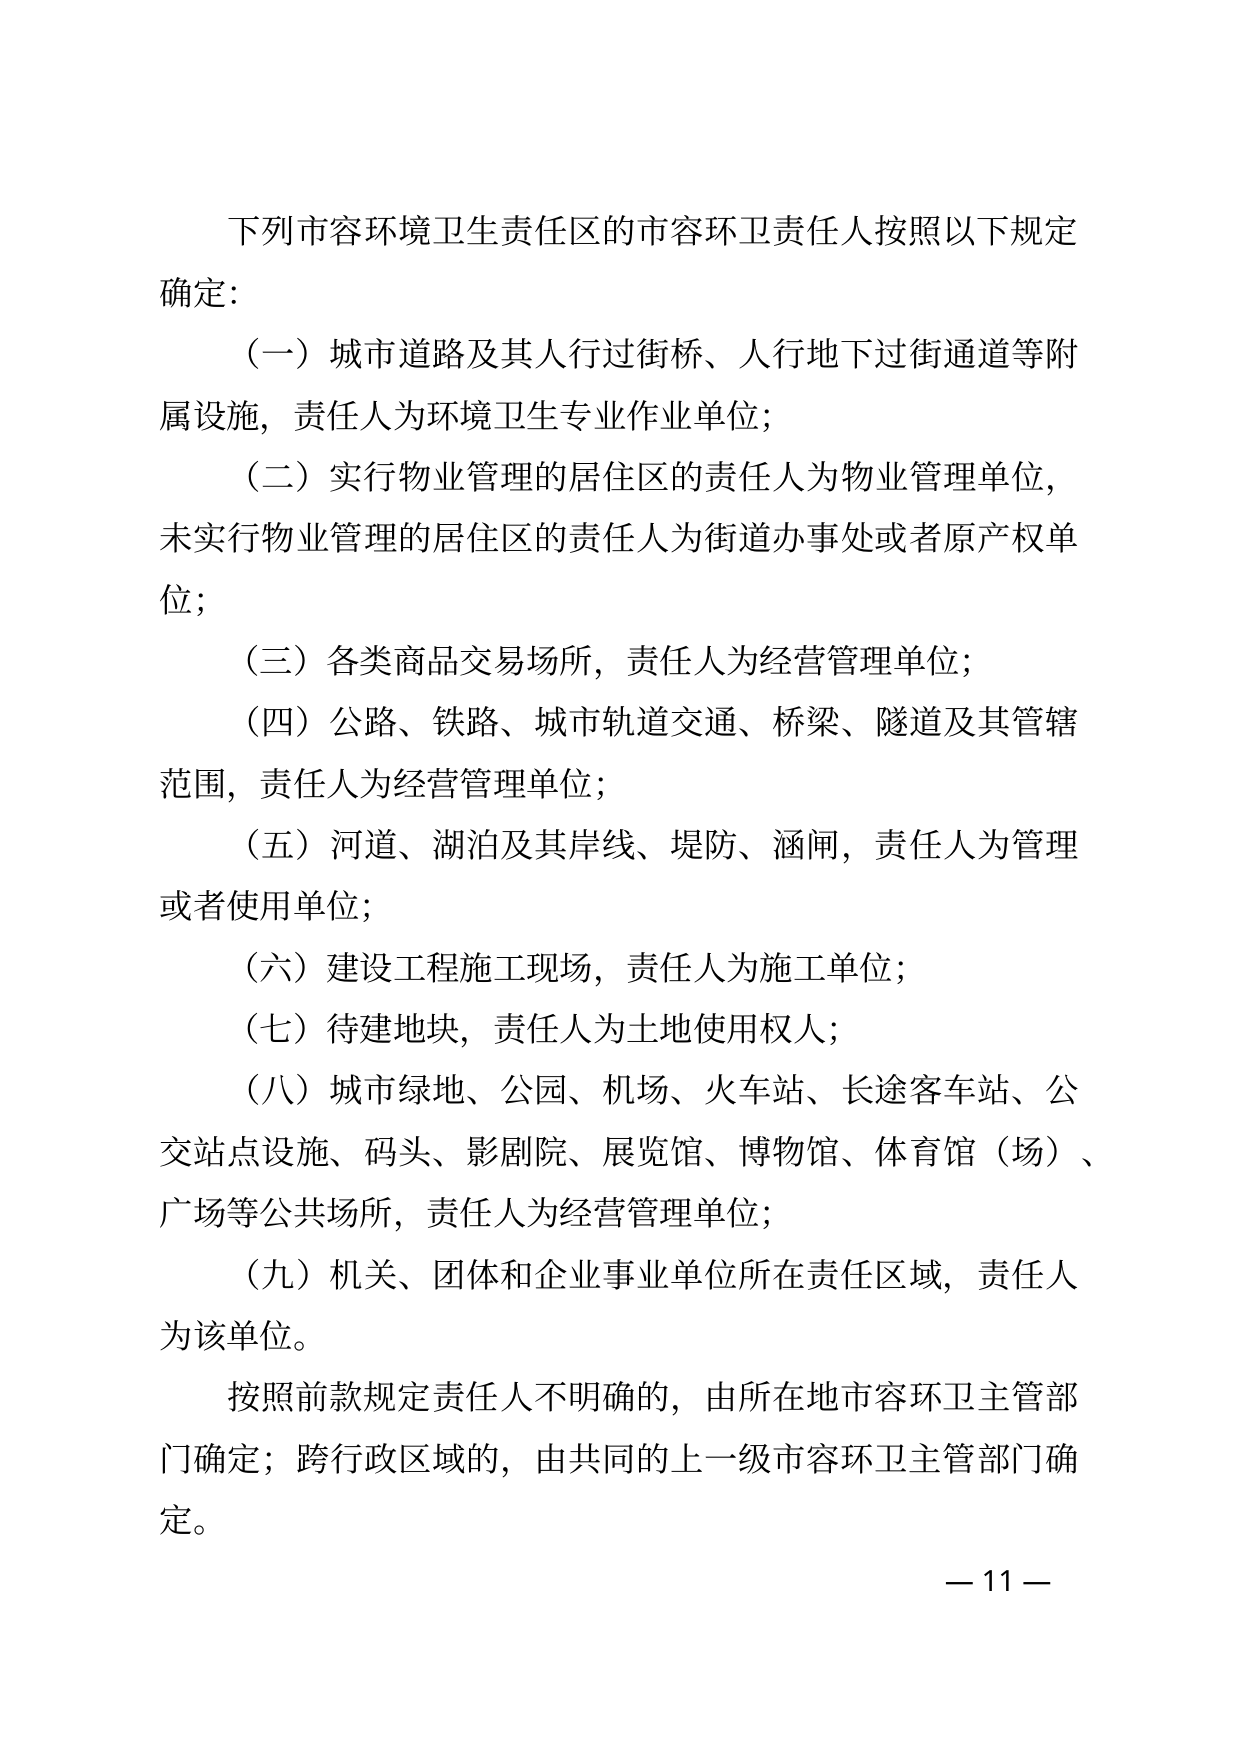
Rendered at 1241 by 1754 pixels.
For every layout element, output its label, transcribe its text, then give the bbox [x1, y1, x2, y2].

text 按照前款规定责任人不明确的，由所在地市容环卫主管部门确定；跨行政区域的，由共同的上一级市容环卫主管部门确定。 [159, 1361, 1081, 1545]
text （九）机关、团体和企业事业单位所在责任区域，责任人为该单位。 [159, 1238, 1081, 1361]
text （三）各类商品交易场所，责任人为经营管理单位； [159, 624, 1081, 686]
text （四）公路、铁路、城市轨道交通、桥梁、隧道及其管辖范围，责任人为经营管理单位； [159, 686, 1081, 808]
text （七）待建地块，责任人为土地使用权人； [159, 992, 1081, 1054]
text 下列市容环境卫生责任区的市容环卫责任人按照以下规定确定： [159, 195, 1081, 318]
text （六）建设工程施工现场，责任人为施工单位； [159, 931, 1081, 992]
text （八）城市绿地、公园、机场、火车站、长途客车站、公交站点设施、码头、影剧院、展览馆、博物馆、体育馆（场）、广场等公共场所，责任人为经营管理单位； [159, 1054, 1081, 1238]
text （五）河道、湖泊及其岸线、堤防、涵闸，责任人为管理或者使用单位； [159, 808, 1081, 931]
text （一）城市道路及其人行过街桥、人行地下过街通道等附属设施，责任人为环境卫生专业作业单位； [159, 318, 1081, 440]
text （二）实行物业管理的居住区的责任人为物业管理单位，未实行物业管理的居住区的责任人为街道办事处或者原产权单位； [159, 440, 1081, 624]
